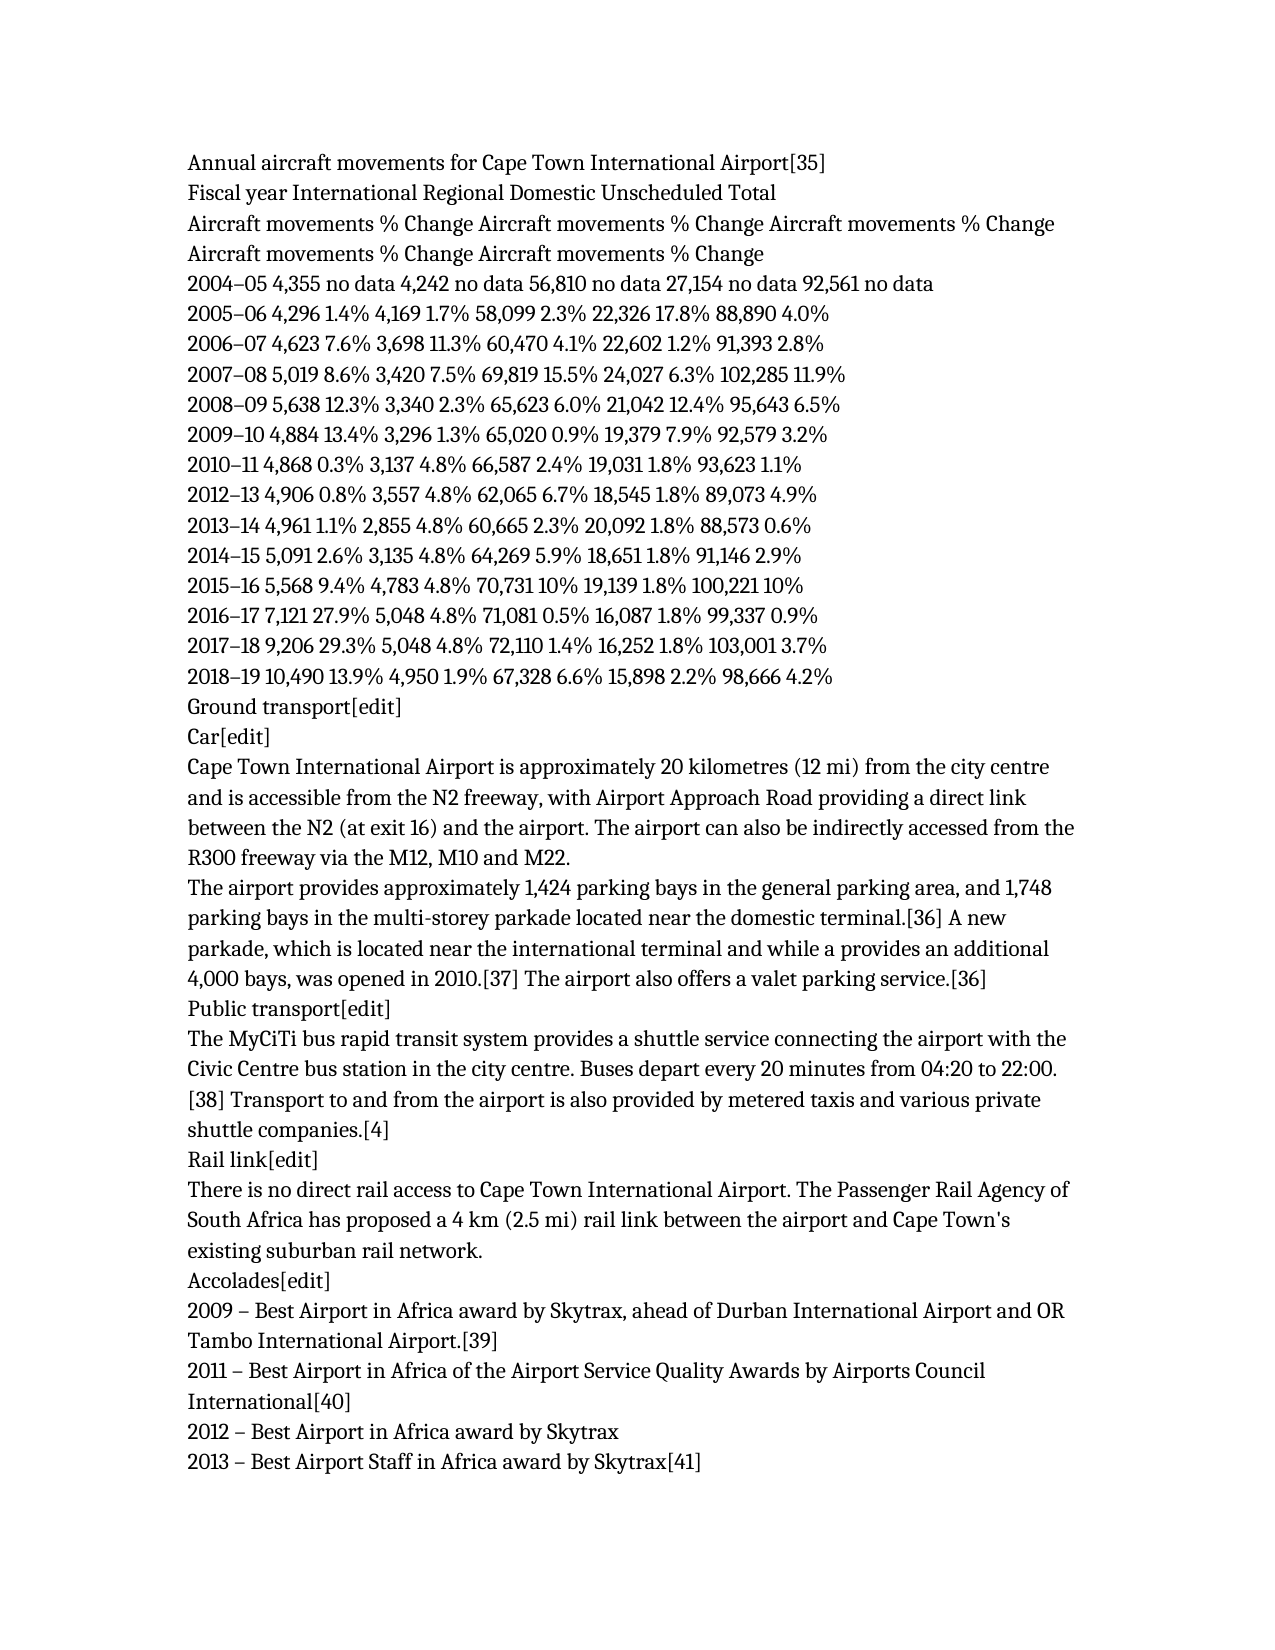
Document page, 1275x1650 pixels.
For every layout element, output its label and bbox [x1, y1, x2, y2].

text [187, 150, 1087, 1475]
